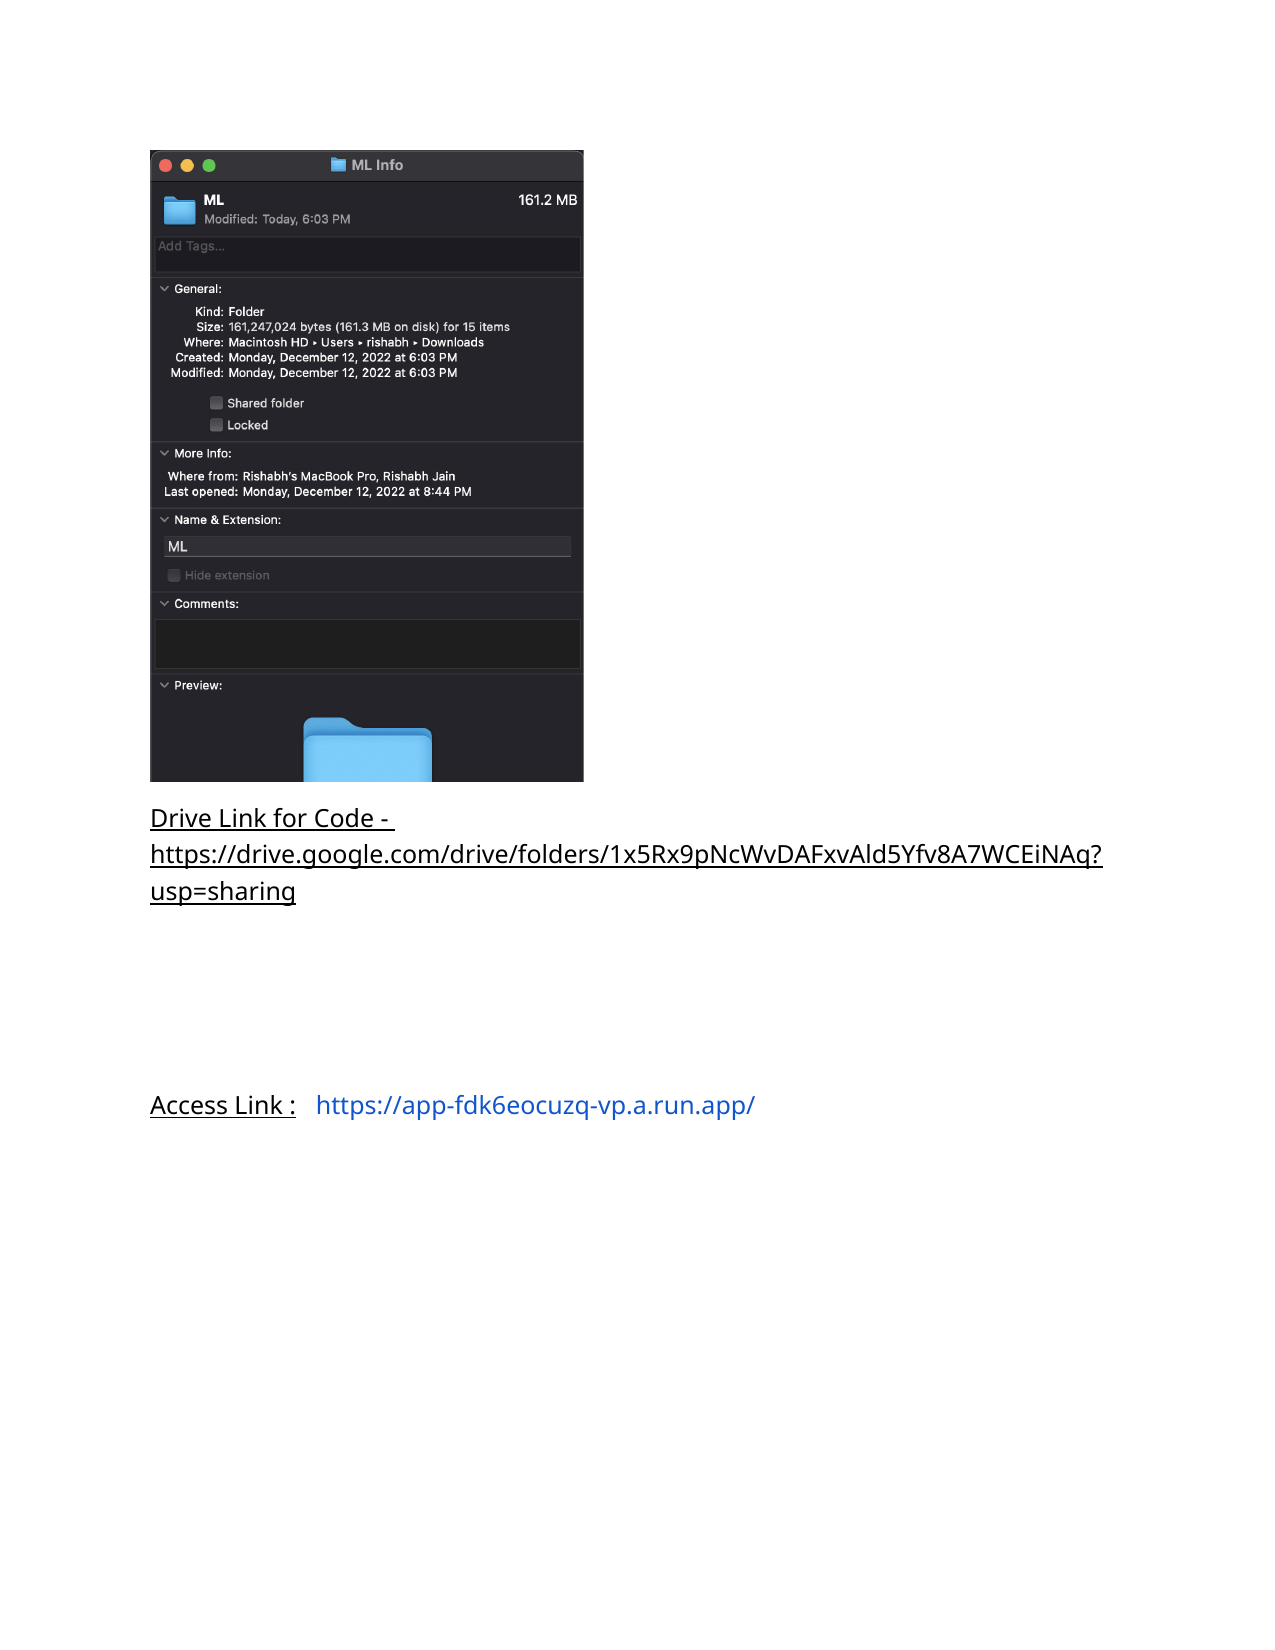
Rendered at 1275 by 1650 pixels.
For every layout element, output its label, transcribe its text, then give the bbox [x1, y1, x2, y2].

text Access Link : https://app-fdk6eocuzq-vp.a.run.app/ [150, 1088, 1125, 1122]
picture [150, 150, 584, 782]
text Drive Link for Code - https://drive.google.com/drive/folders/1x5Rx9pNcWvDAFxvAld5Yfv8A7WCEiNAq?usp=sharing [150, 800, 1125, 908]
